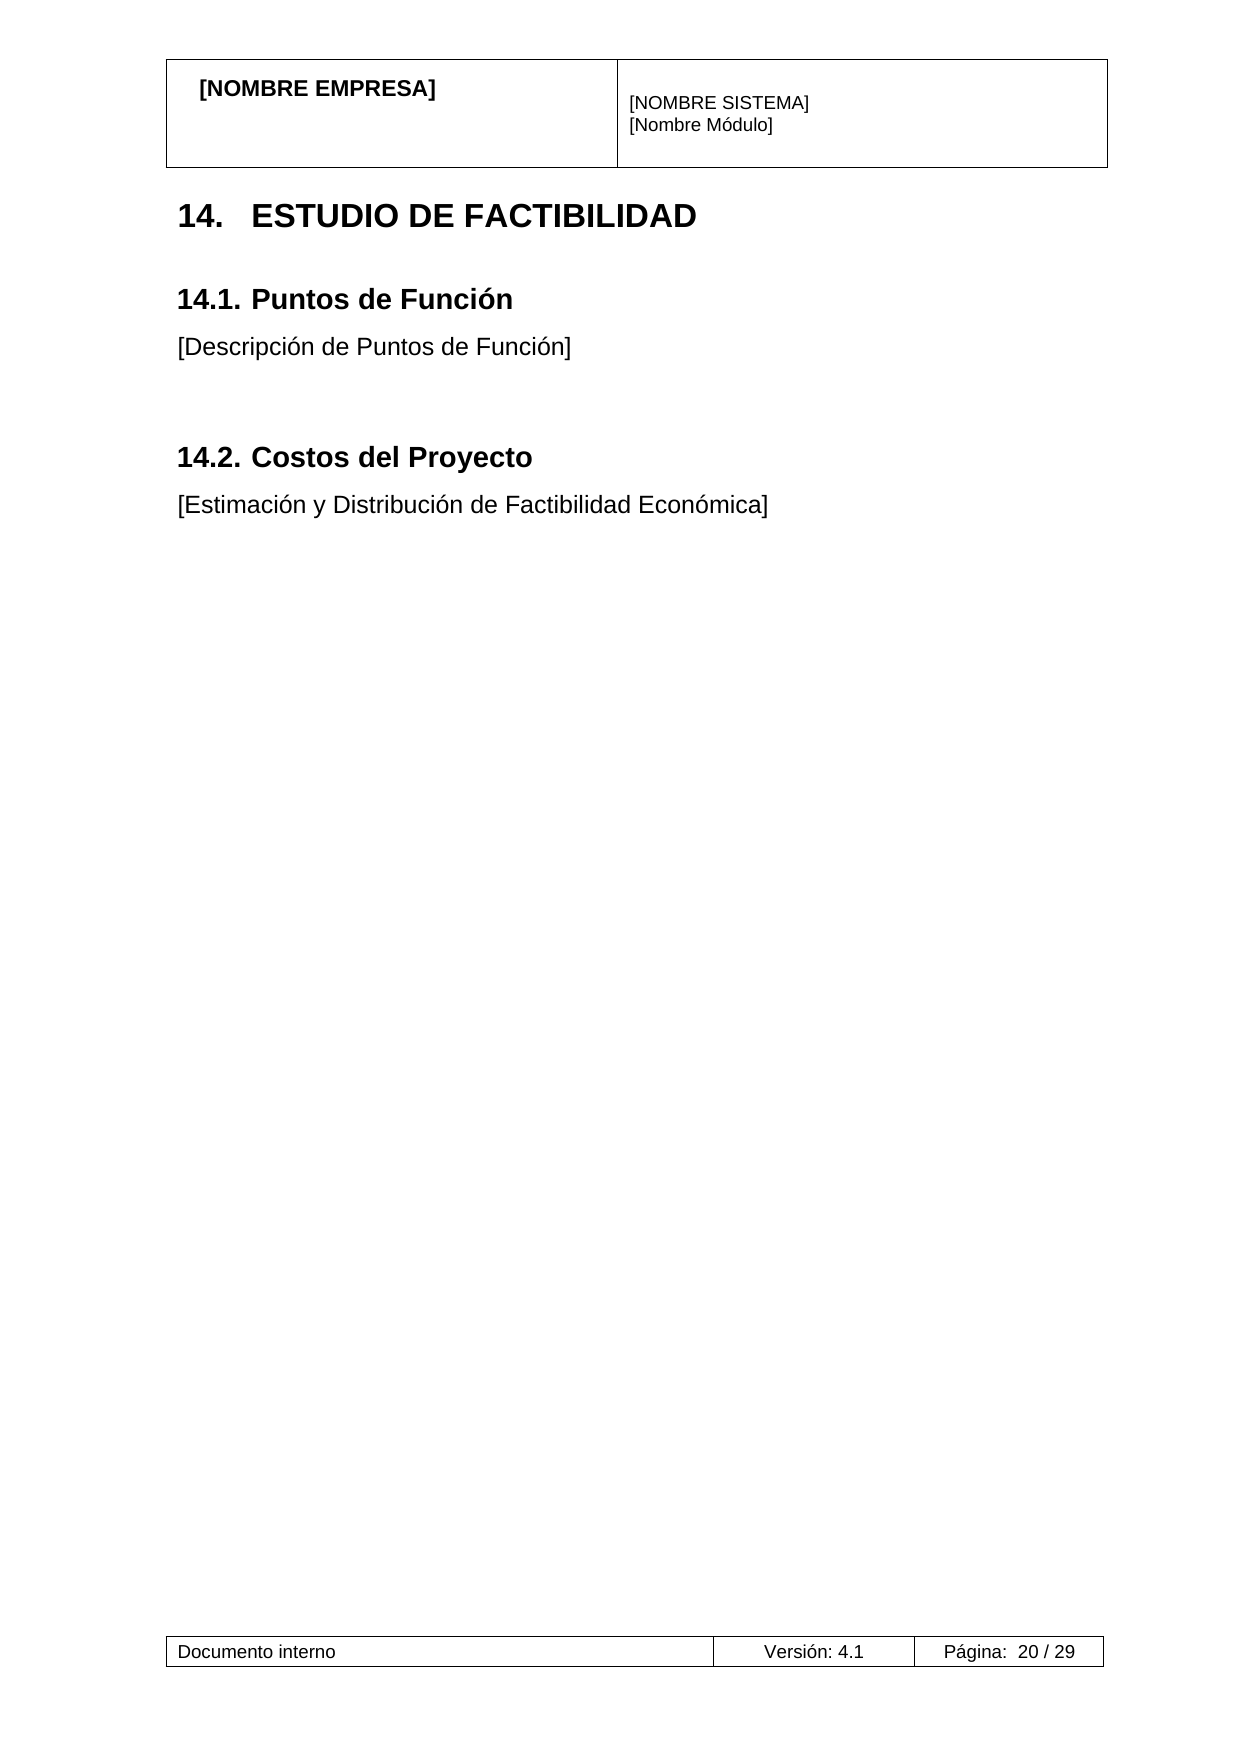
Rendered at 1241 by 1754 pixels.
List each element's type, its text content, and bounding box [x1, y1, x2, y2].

subtitle Costos del Proyecto [177, 440, 1092, 473]
text [Descripción de Puntos de Función] [177, 332, 1092, 361]
subtitle ESTUDIO DE FACTIBILIDAD [177, 196, 1092, 270]
subtitle Puntos de Función [177, 282, 1092, 316]
text [Estimación y Distribución de Factibilidad Económica] [177, 490, 1092, 519]
